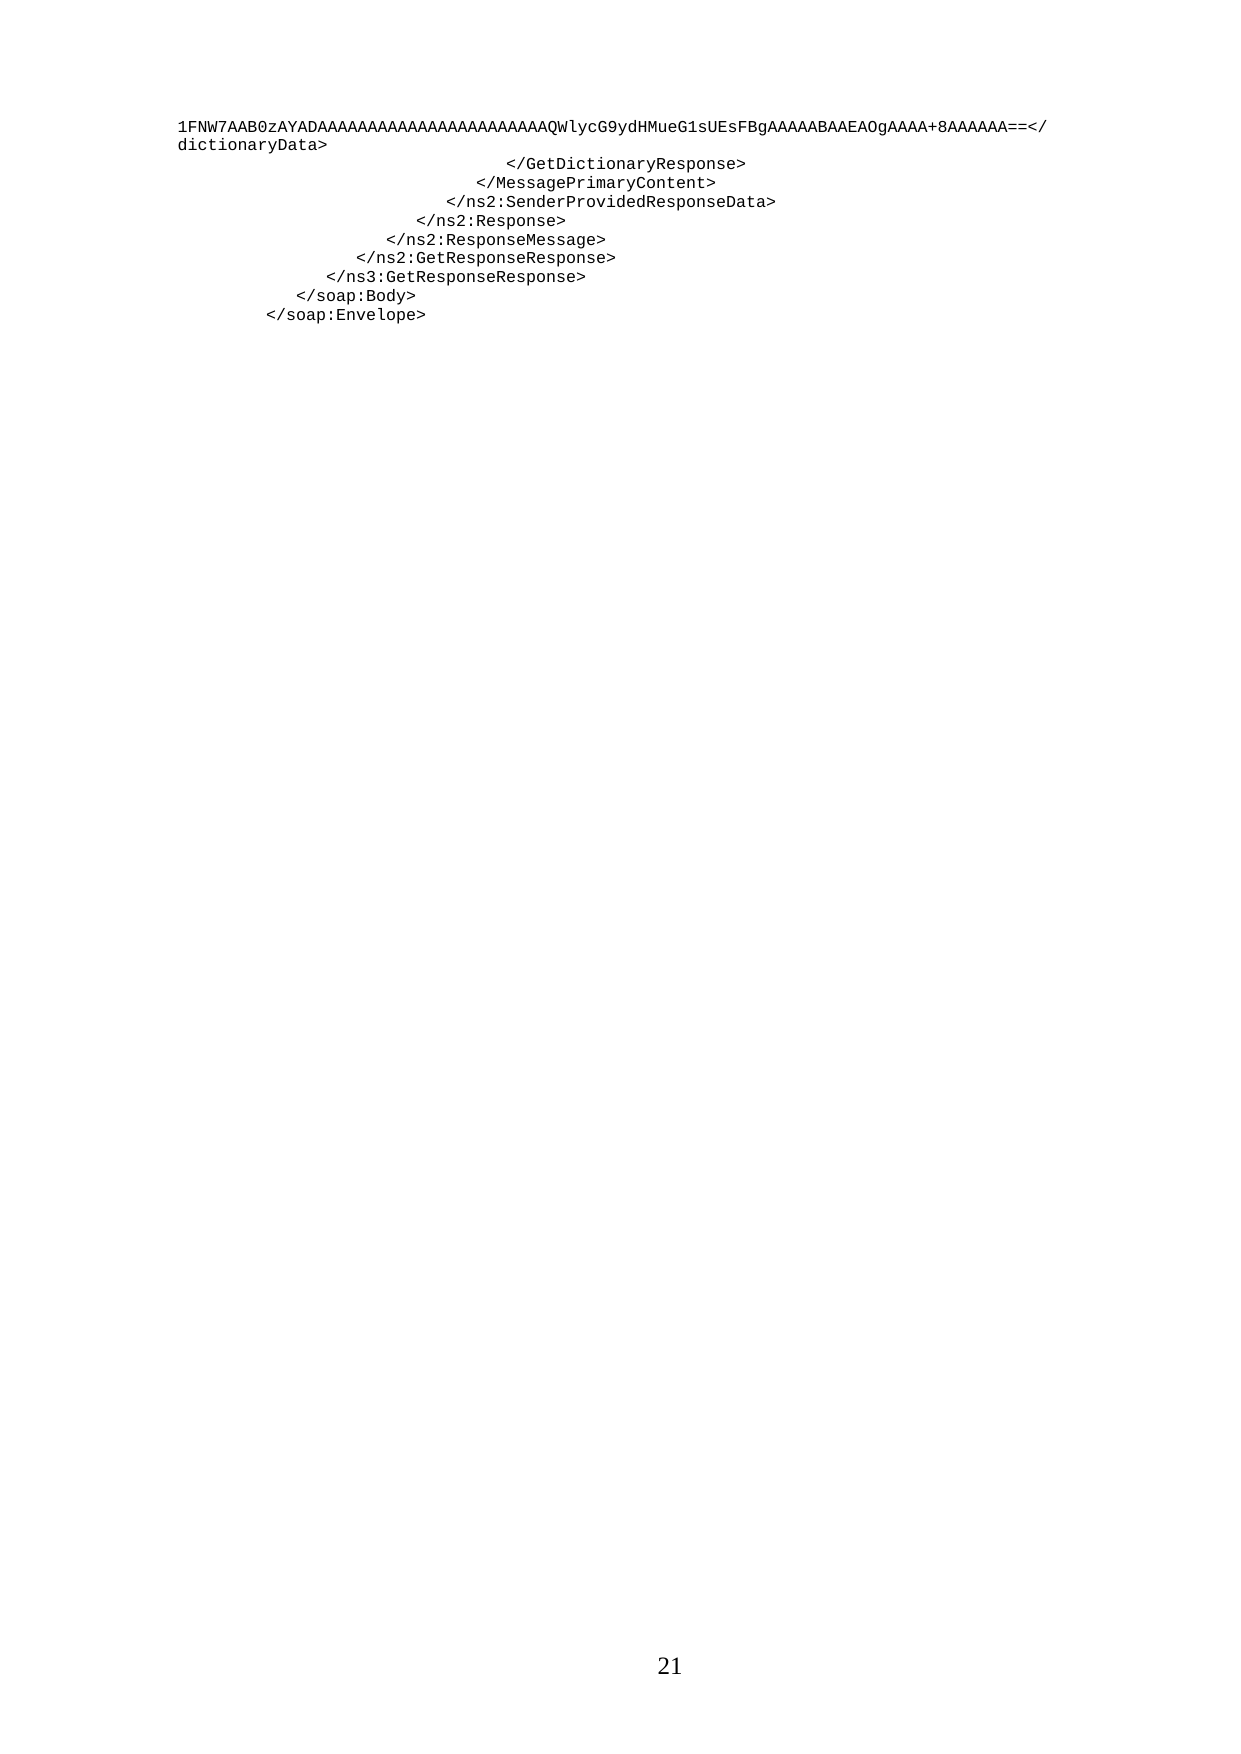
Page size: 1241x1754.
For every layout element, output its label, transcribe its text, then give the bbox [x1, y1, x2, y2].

text </ns2:GetResponseResponse> [177, 250, 1162, 269]
text </soap:Envelope> [177, 307, 1162, 326]
text </soap:Body> [177, 288, 1162, 307]
text </ns2:SenderProvidedResponseData> [177, 193, 1162, 212]
text </GetDictionaryResponse> [177, 156, 1162, 175]
text </ns2:Response> [177, 212, 1162, 231]
text </MessagePrimaryContent> [177, 175, 1162, 193]
text </ns3:GetResponseResponse> [177, 269, 1162, 288]
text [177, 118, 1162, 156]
text </ns2:ResponseMessage> [177, 231, 1162, 250]
